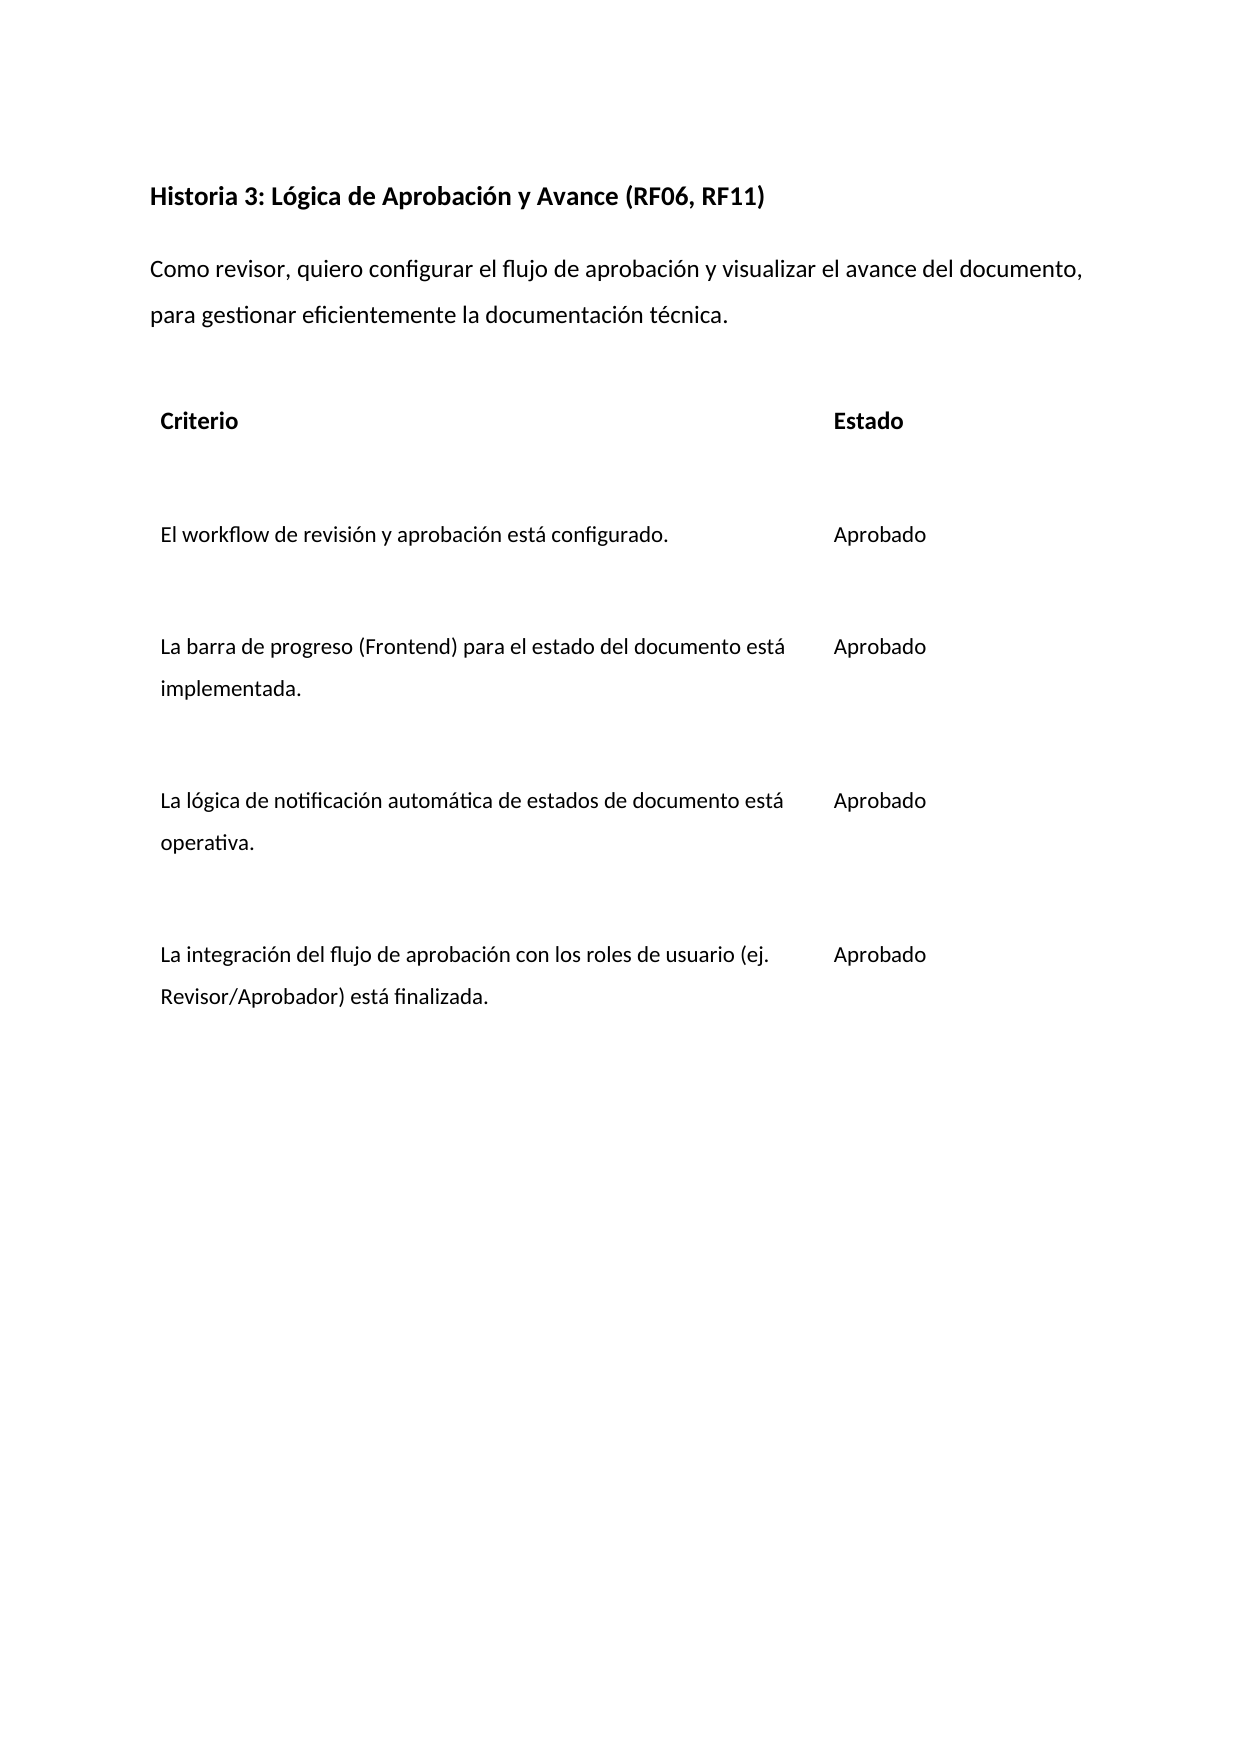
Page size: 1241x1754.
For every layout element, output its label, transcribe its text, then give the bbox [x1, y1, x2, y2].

table_cell La integración del flujo de aprobación con los roles de usuario (ej. Revisor/Aprobador) está finalizada. [150, 905, 823, 1058]
table_cell Aprobado [823, 485, 1091, 597]
subtitle Historia 3: Lógica de Aprobación y Avance (RF06, RF11) [150, 179, 1090, 212]
table_cell La lógica de notificación automática de estados de documento está operativa. [150, 751, 823, 904]
text Como revisor, quiero configurar el flujo de aprobación y visualizar el avance del documento, para gestionar eficientemente la documentación técnica. [150, 254, 1090, 330]
table_cell Aprobado [823, 751, 1091, 904]
table_cell Aprobado [823, 597, 1091, 751]
table_cell Aprobado [823, 905, 1091, 1058]
table_cell El workflow de revisión y aprobación está configurado. [150, 485, 823, 597]
table_header Criterio [150, 370, 823, 484]
table_header Estado [823, 370, 1091, 484]
table_cell La barra de progreso (Frontend) para el estado del documento está implementada. [150, 597, 823, 751]
